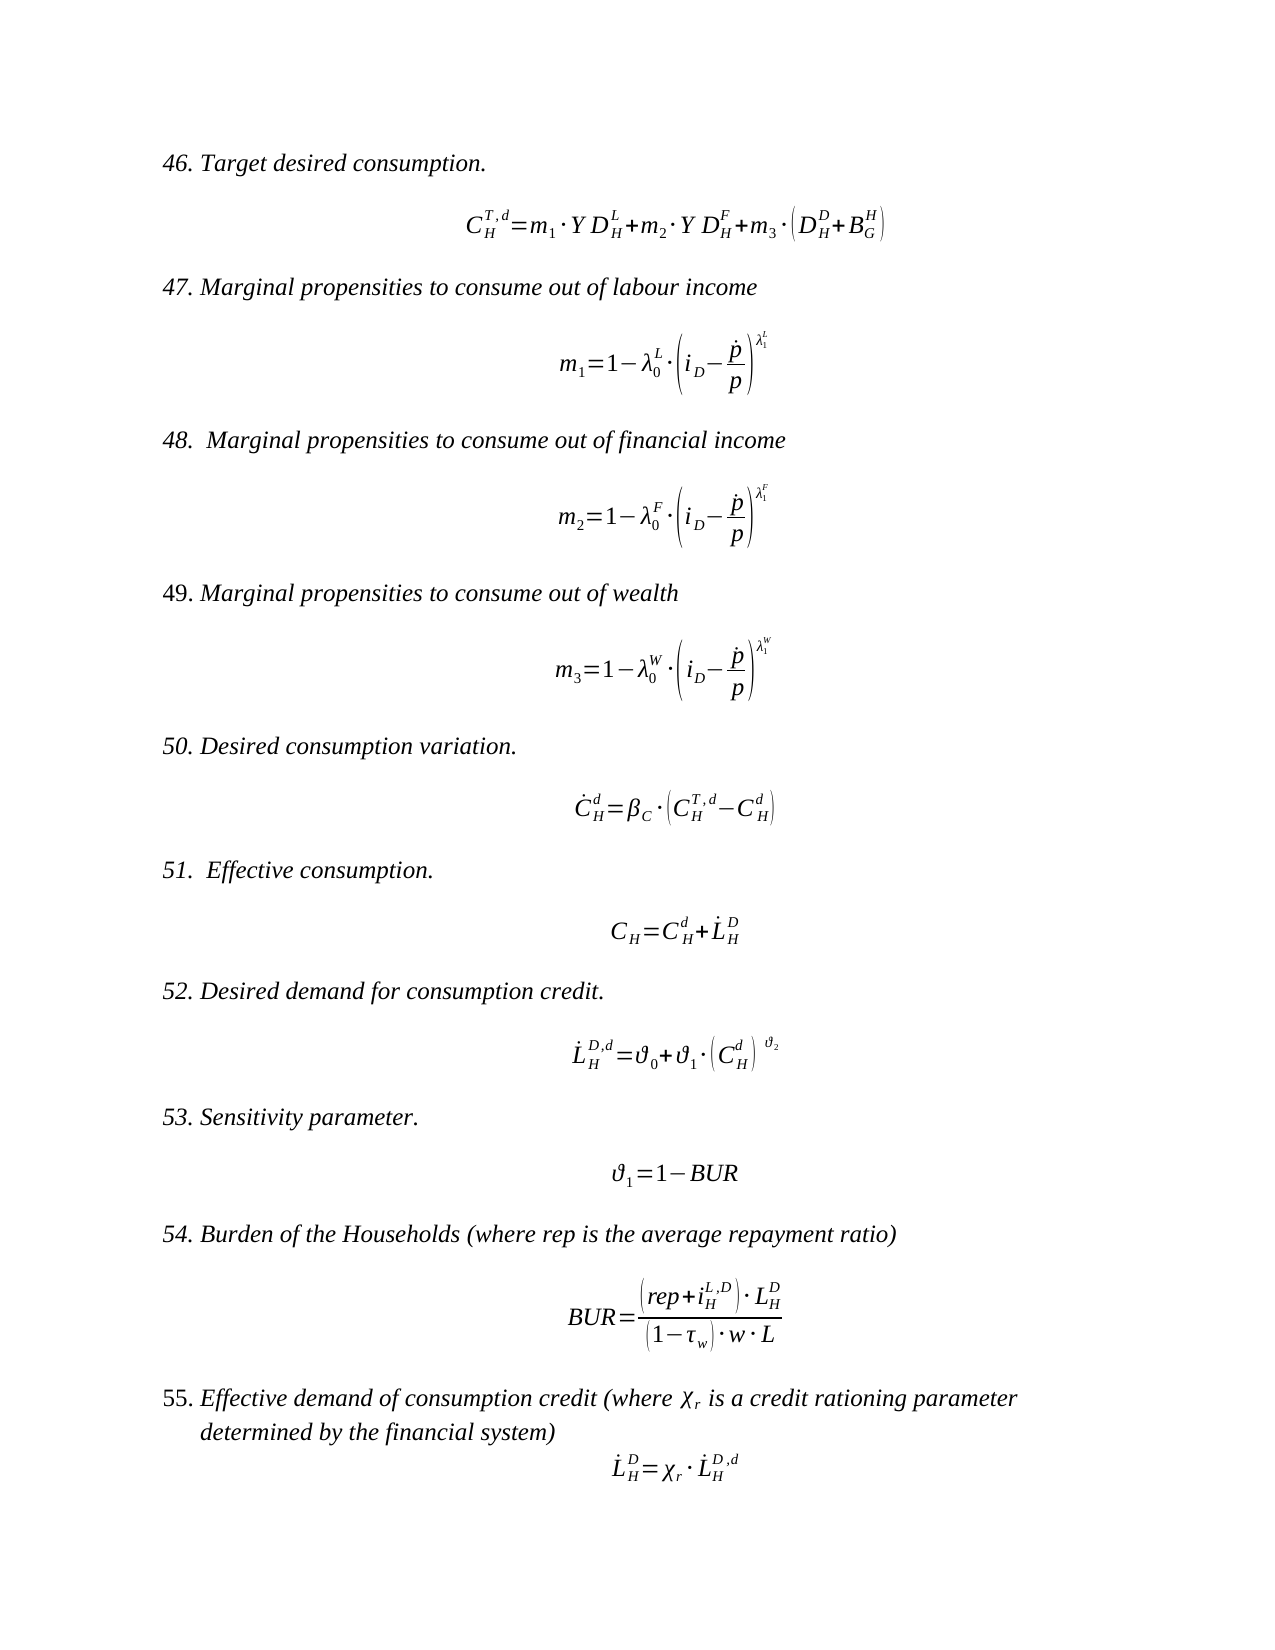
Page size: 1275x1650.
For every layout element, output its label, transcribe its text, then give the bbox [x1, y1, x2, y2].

list Sensitivity parameter. [162, 1102, 1127, 1131]
list Effective demand of consumption credit (where is a credit rationing parameter determined by the financial system) [162, 1382, 1127, 1446]
list Desired demand for consumption credit. [162, 976, 1127, 1004]
list Marginal propensities to consume out of wealth [162, 578, 1127, 607]
list Desired consumption variation. [162, 731, 1127, 760]
list Target desired consumption. [162, 148, 1127, 176]
list Marginal propensities to consume out of financial income [162, 425, 1127, 454]
list Effective consumption. [162, 855, 1127, 884]
list Burden of the Households (where rep is the average repayment ratio) [162, 1219, 1127, 1248]
list Marginal propensities to consume out of labour income [162, 272, 1127, 301]
